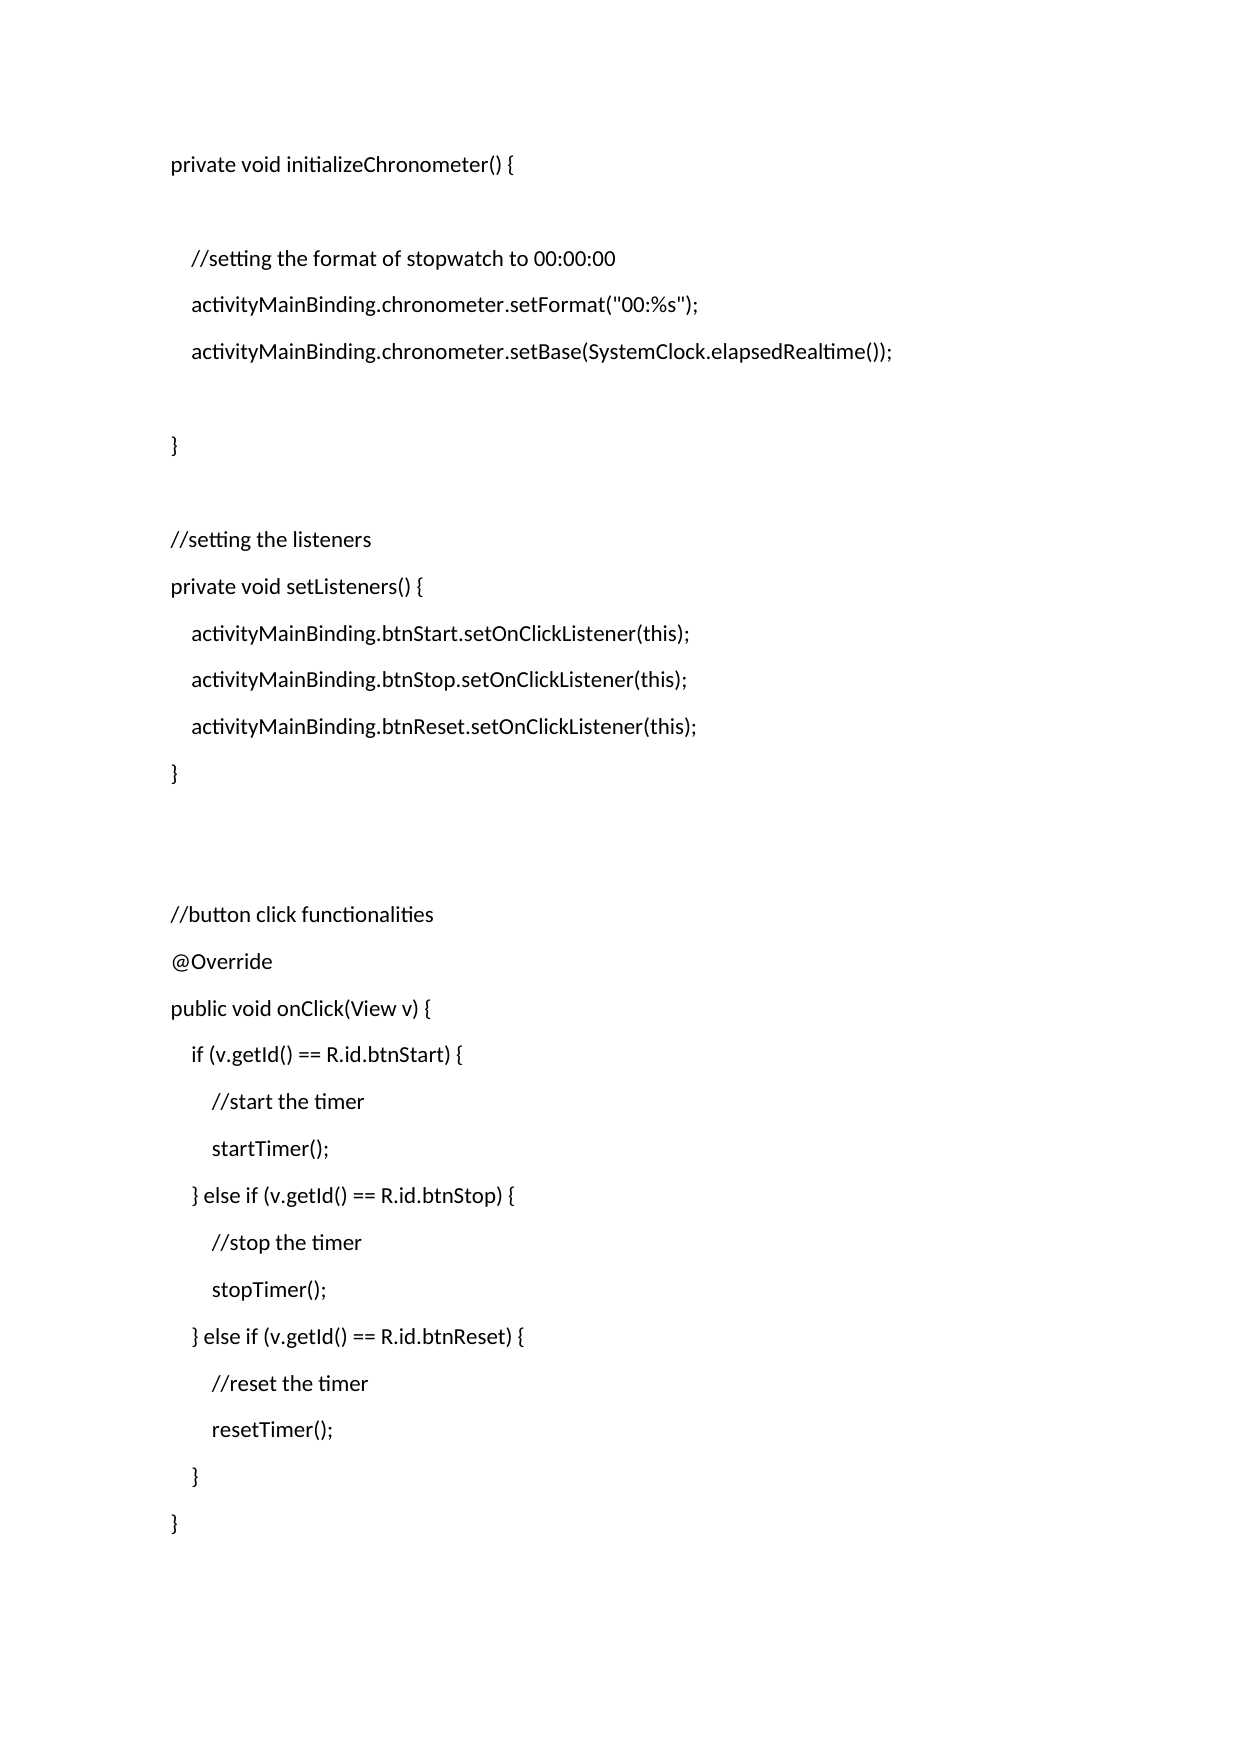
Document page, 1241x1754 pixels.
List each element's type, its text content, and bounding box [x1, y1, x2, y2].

text //setting the format of stopwatch to 00:00:00 [150, 244, 1090, 272]
text activityMainBinding.btnStop.setOnClickListener(this); [150, 666, 1090, 694]
text //reset the timer [150, 1369, 1090, 1397]
text //start the timer [150, 1087, 1090, 1116]
text if (v.getId() == R.id.btnStart) { [150, 1041, 1090, 1069]
text } [150, 1509, 1090, 1537]
text //stop the timer [150, 1228, 1090, 1256]
text } [150, 1462, 1090, 1491]
text resetTimer(); [150, 1416, 1090, 1444]
text stopTimer(); [150, 1275, 1090, 1303]
text } [150, 431, 1090, 459]
text //button click functionalities [150, 900, 1090, 928]
text startTimer(); [150, 1134, 1090, 1162]
text private void initializeChronometer() { [150, 150, 1090, 178]
text activityMainBinding.chronometer.setFormat("00:%s"); [150, 291, 1090, 319]
text } [150, 759, 1090, 787]
text activityMainBinding.btnReset.setOnClickListener(this); [150, 712, 1090, 741]
text public void onClick(View v) { [150, 994, 1090, 1022]
text private void setListeners() { [150, 572, 1090, 600]
text activityMainBinding.btnStart.setOnClickListener(this); [150, 619, 1090, 647]
text activityMainBinding.chronometer.setBase(SystemClock.elapsedRealtime()); [150, 337, 1090, 366]
text @Override [150, 947, 1090, 975]
text } else if (v.getId() == R.id.btnReset) { [150, 1322, 1090, 1350]
text } else if (v.getId() == R.id.btnStop) { [150, 1181, 1090, 1209]
text //setting the listeners [150, 525, 1090, 553]
